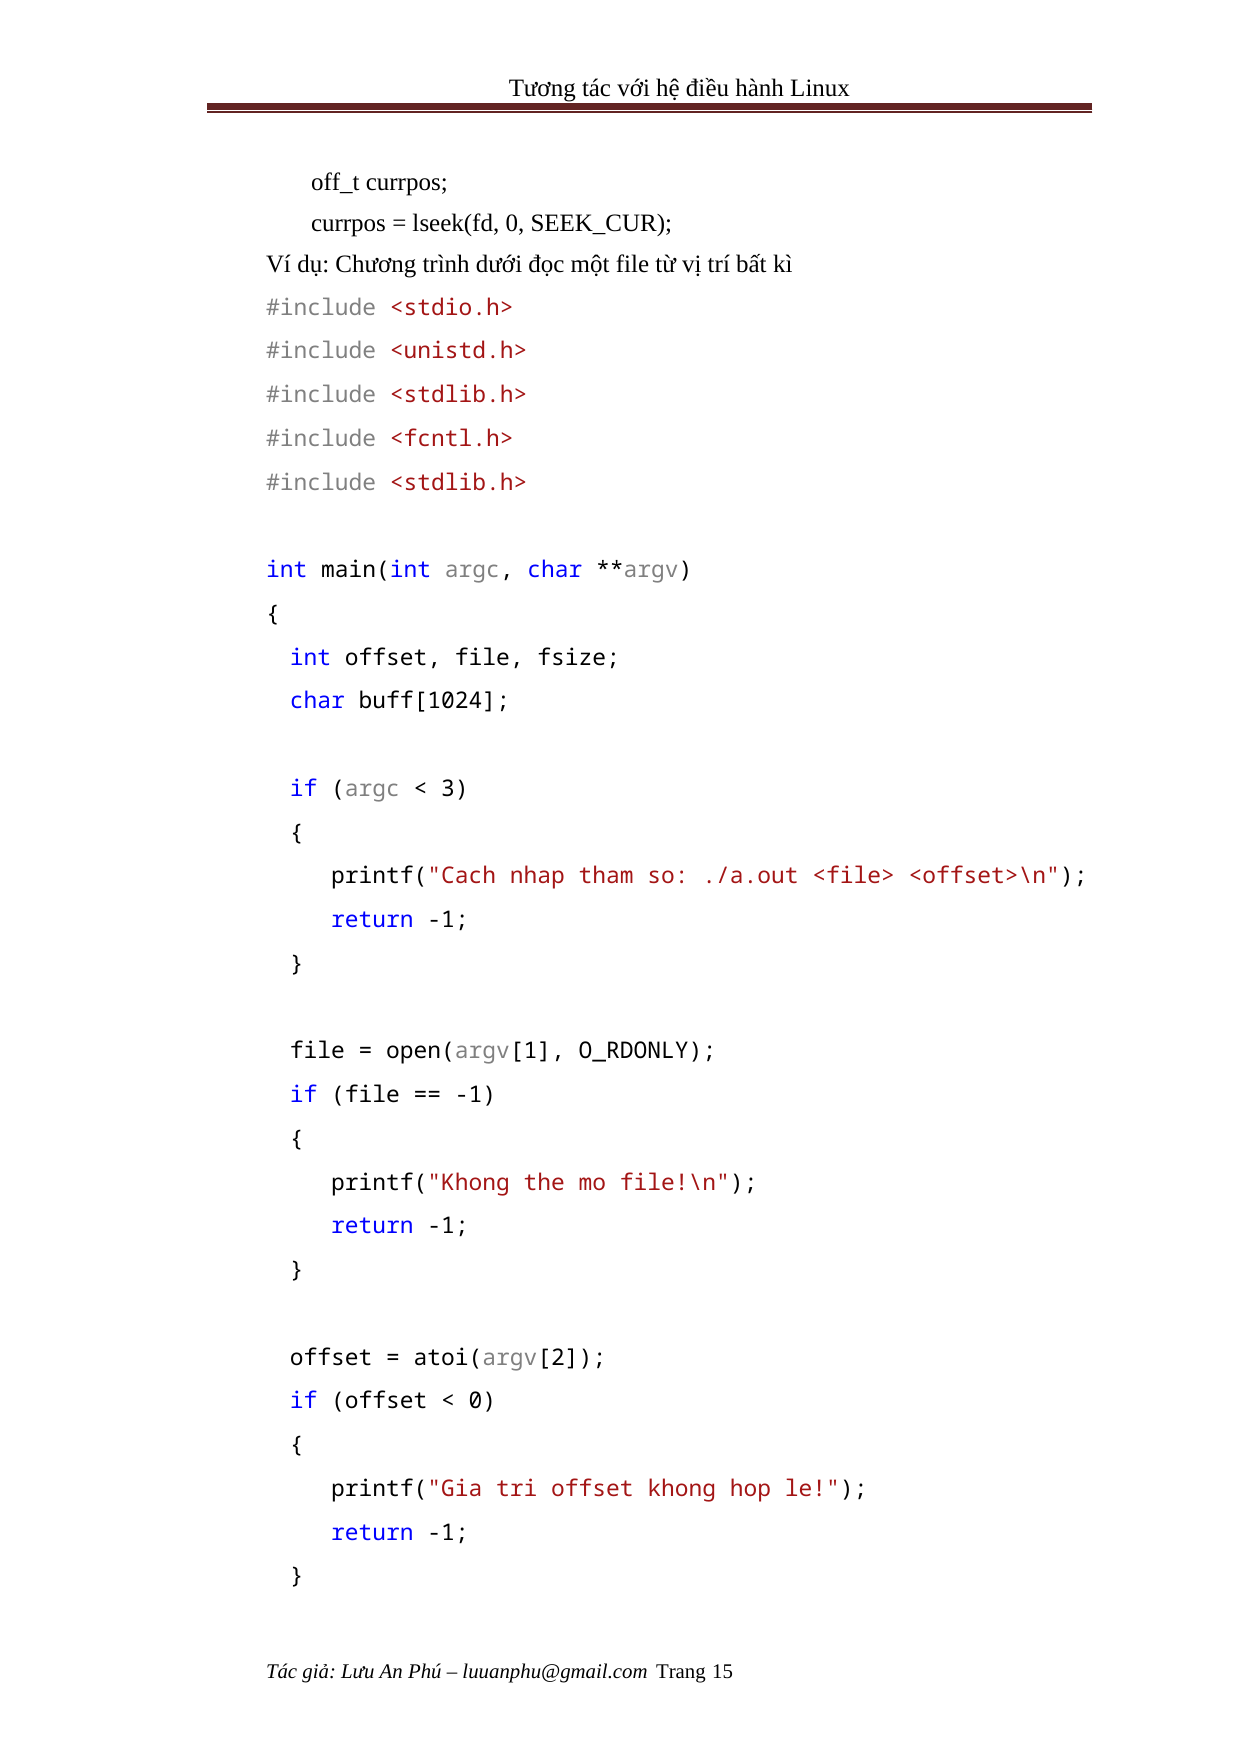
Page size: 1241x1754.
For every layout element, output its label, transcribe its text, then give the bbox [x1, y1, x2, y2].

text Ví dụ: Chương trình dưới đọc một file từ vị trí bất kì [207, 249, 1092, 278]
text int main(int argc, char **argv) [207, 553, 1092, 584]
text if (offset < 0) [207, 1384, 1092, 1415]
text #include <stdio.h> [207, 290, 1092, 322]
text if (argc < 3) [207, 772, 1092, 803]
text } [207, 1559, 1092, 1590]
text char buff[1024]; [207, 684, 1092, 715]
text int offset, file, fsize; [207, 640, 1092, 672]
text if (file == -1) [207, 1078, 1092, 1109]
text return -1; [207, 903, 1092, 934]
text off_t currpos; [252, 167, 1092, 195]
text printf("Khong the mo file!\n"); [207, 1165, 1092, 1197]
text #include <stdlib.h> [207, 378, 1092, 409]
text file = open(argv[1], O_RDONLY); [207, 1034, 1092, 1065]
text #include <stdlib.h> [207, 465, 1092, 497]
text { [207, 597, 1092, 628]
text { [207, 1428, 1092, 1459]
text return -1; [207, 1515, 1092, 1547]
text printf("Cach nhap tham so: ./a.out <file> <offset>\n"); [207, 859, 1092, 890]
text return -1; [207, 1209, 1092, 1240]
text { [207, 1122, 1092, 1153]
text #include <fcntl.h> [207, 422, 1092, 453]
text offset = atoi(argv[2]); [207, 1340, 1092, 1372]
text } [207, 947, 1092, 978]
text #include <unistd.h> [207, 334, 1092, 365]
text { [207, 815, 1092, 847]
text } [207, 1253, 1092, 1284]
text printf("Gia tri offset khong hop le!"); [207, 1472, 1092, 1503]
text currpos = lseek(fd, 0, SEEK_CUR); [252, 208, 1092, 237]
